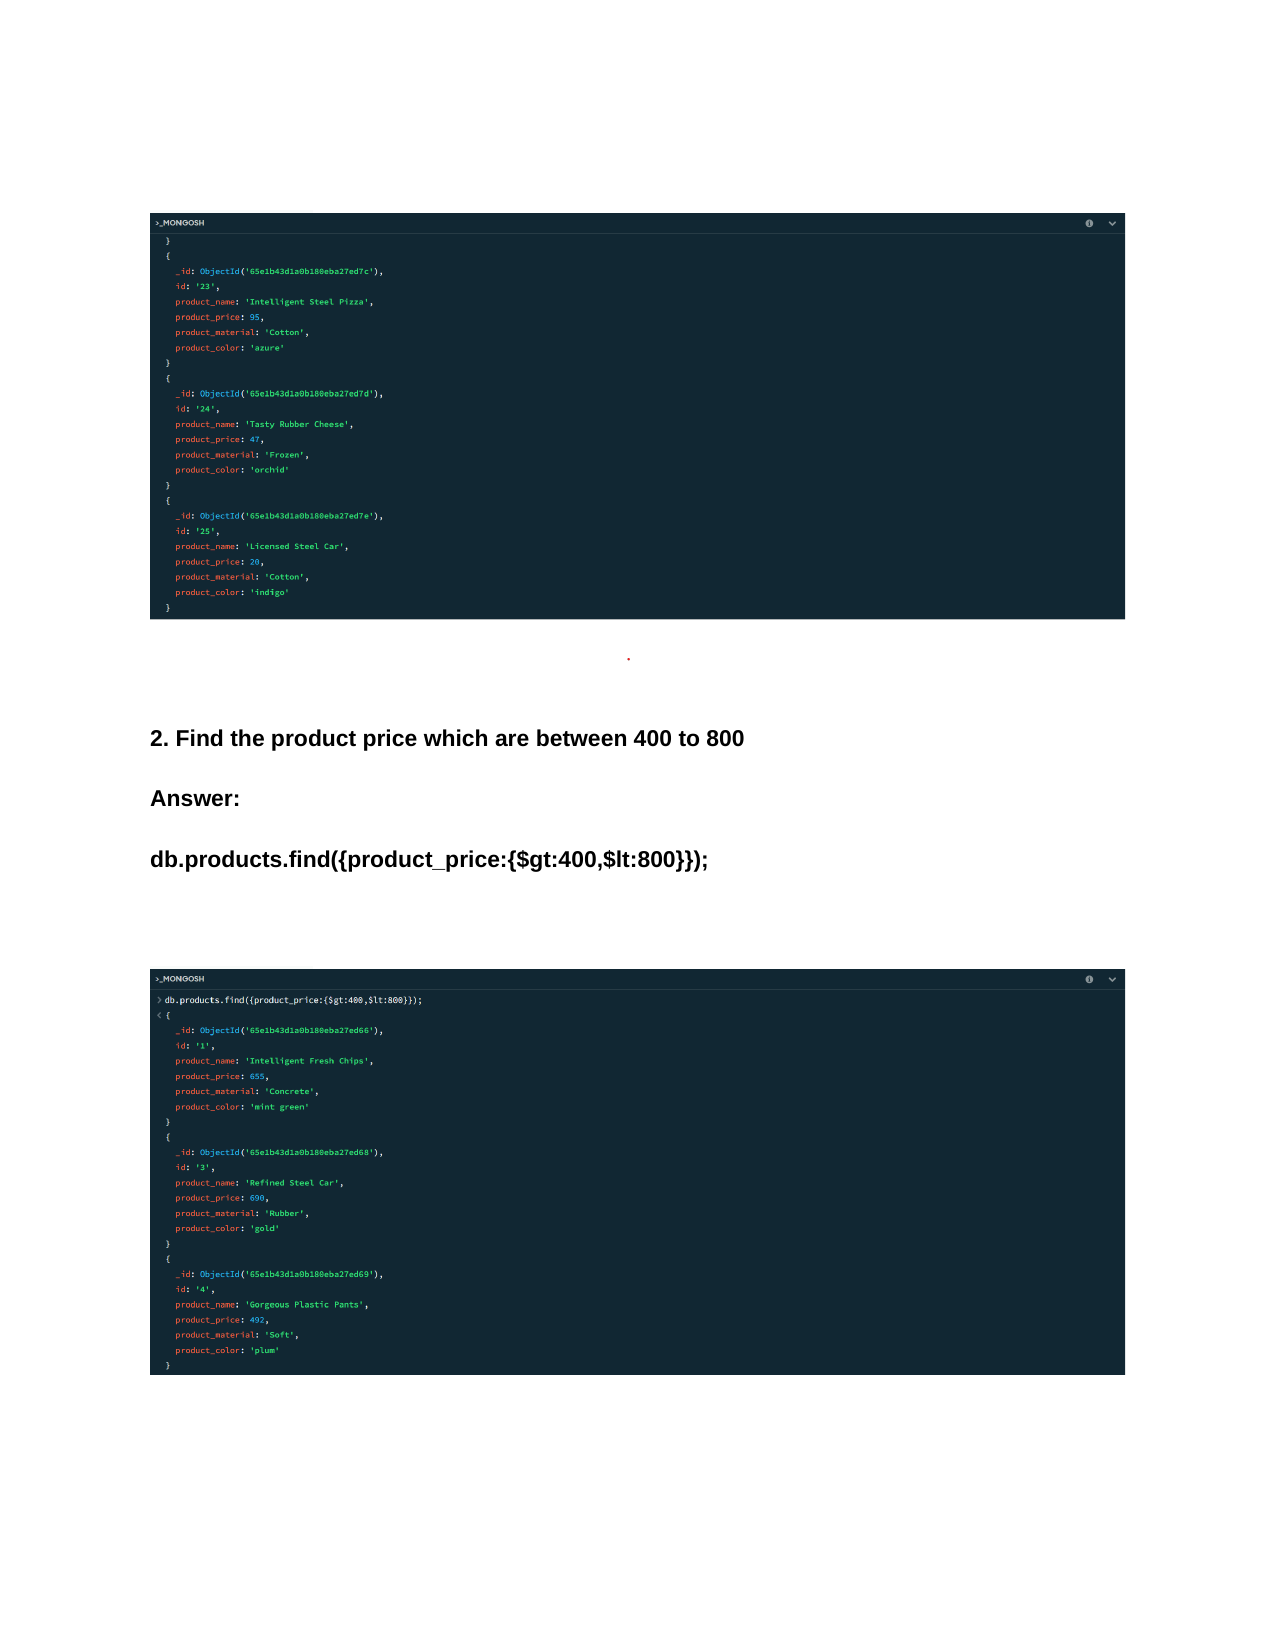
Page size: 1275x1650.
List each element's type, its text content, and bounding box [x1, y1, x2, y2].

text Answer: [150, 785, 1125, 811]
picture [150, 966, 1125, 1375]
text 2. Find the product price which are between 400 to 800 [150, 725, 1125, 751]
picture [150, 210, 1125, 661]
text db.products.find({product_price:{$gt:400,$lt:800}}); [150, 846, 1125, 872]
